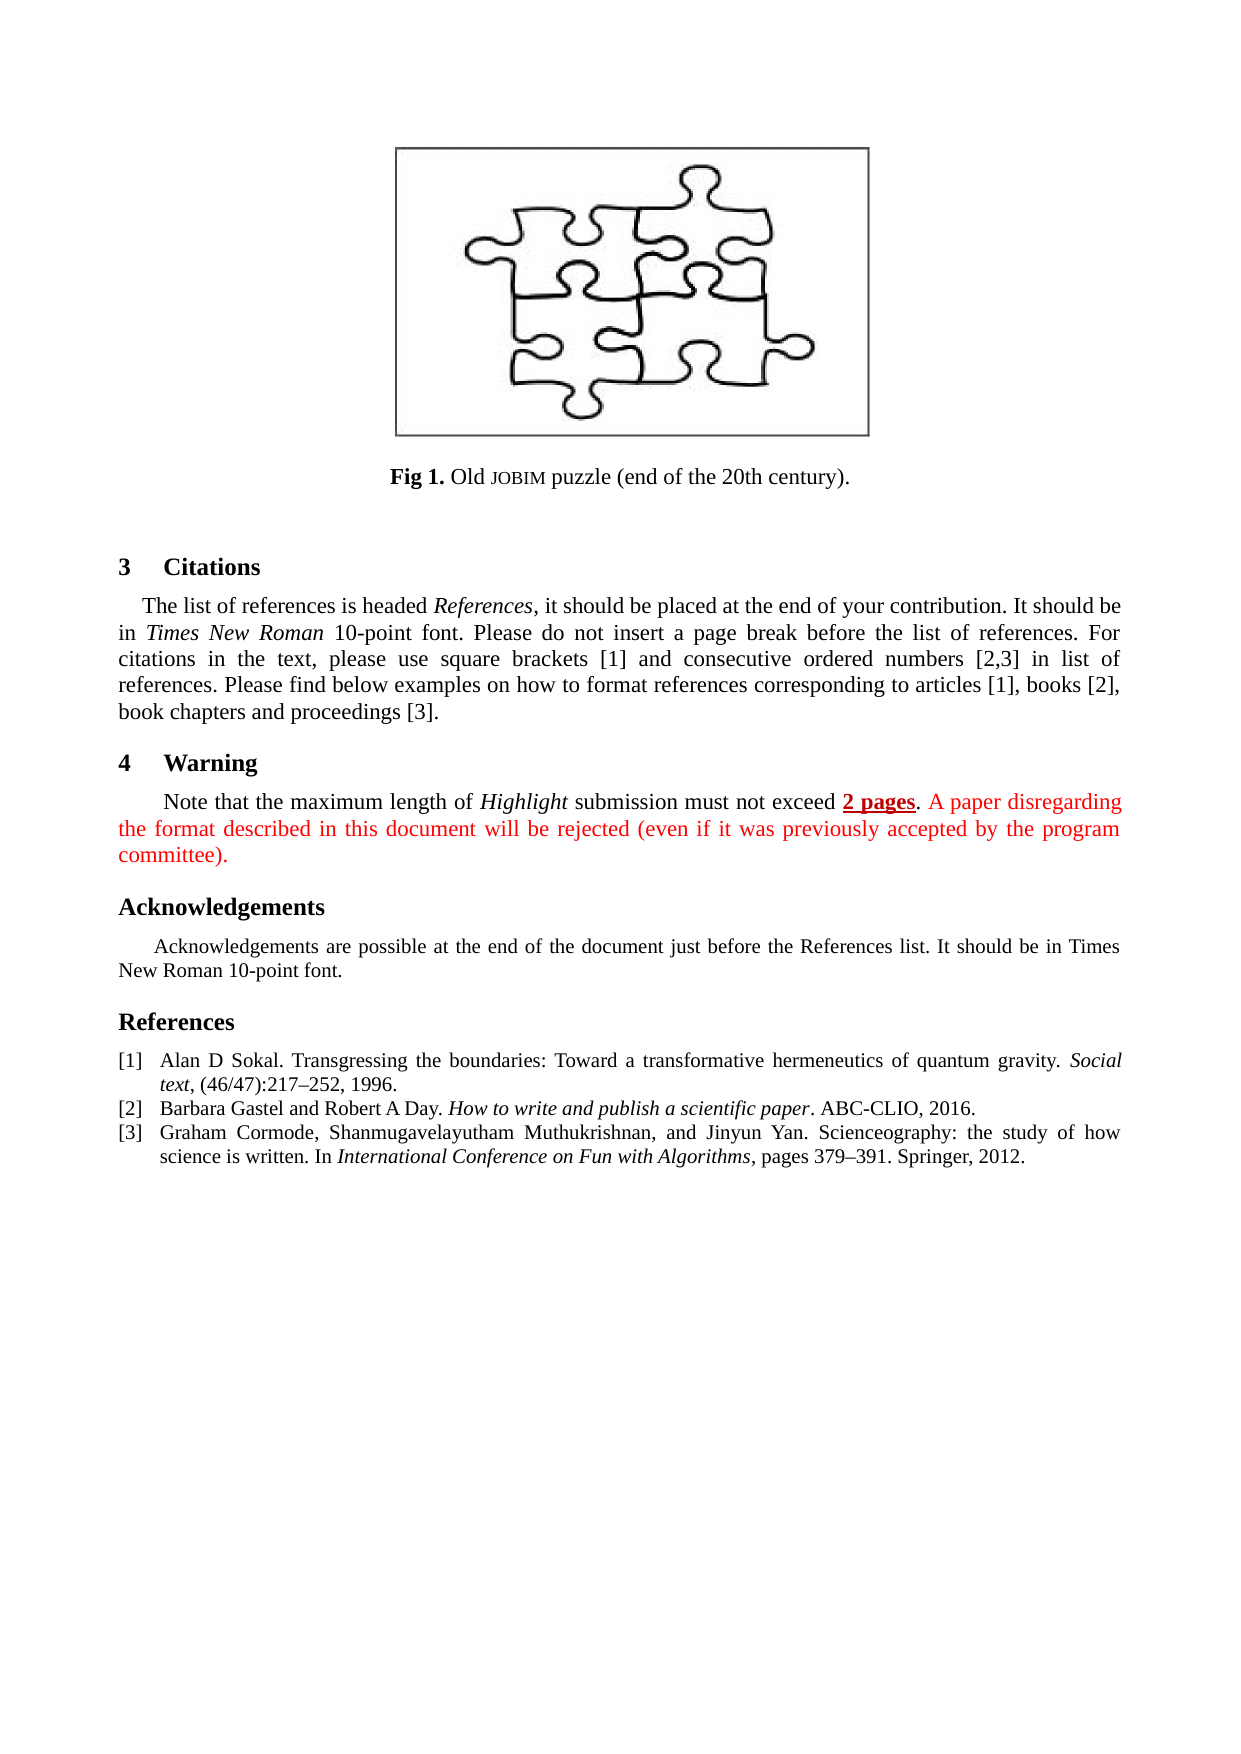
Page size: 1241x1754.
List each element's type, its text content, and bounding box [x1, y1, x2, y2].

text Fig 1. Old jobim puzzle (end of the 20th century). [118, 463, 1122, 489]
list Graham Cormode, Shanmugavelayutham Muthukrishnan, and Jinyun Yan. Scienceography: the study of how science is written. In International Conference on Fun with Algorithms, pages 379–391. Springer, 2012. [118, 1120, 1122, 1168]
text Warning [118, 748, 1122, 777]
list References [118, 1007, 1122, 1036]
text Acknowledgements are possible at the end of the document just before the References list. It should be in Times New Roman 10-point font. [118, 934, 1122, 982]
text Citations [118, 552, 1122, 581]
text The list of references is headed References, it should be placed at the end of your contribution. It should be in Times New Roman 10-point font. Please do not insert a page break before the list of references. For citations in the text, please use square brackets [1] and consecutive ordered numbers [2,3] in list of references. Please find below examples on how to format references corresponding to articles [1], books [2], book chapters and proceedings [3]. [118, 592, 1122, 724]
list Acknowledgements [118, 892, 1122, 921]
picture [393, 147, 871, 438]
text Note that the maximum length of Highlight submission must not exceed 2 pages. A paper disregarding the format described in this document will be rejected (even if it was previously accepted by the program committee). [118, 788, 1122, 867]
list Alan D Sokal. Transgressing the boundaries: Toward a transformative hermeneutics of quantum gravity. Social text, (46/47):217–252, 1996. [118, 1048, 1122, 1096]
list Barbara Gastel and Robert A Day. How to write and publish a scientific paper. ABC-CLIO, 2016. [118, 1096, 1122, 1120]
